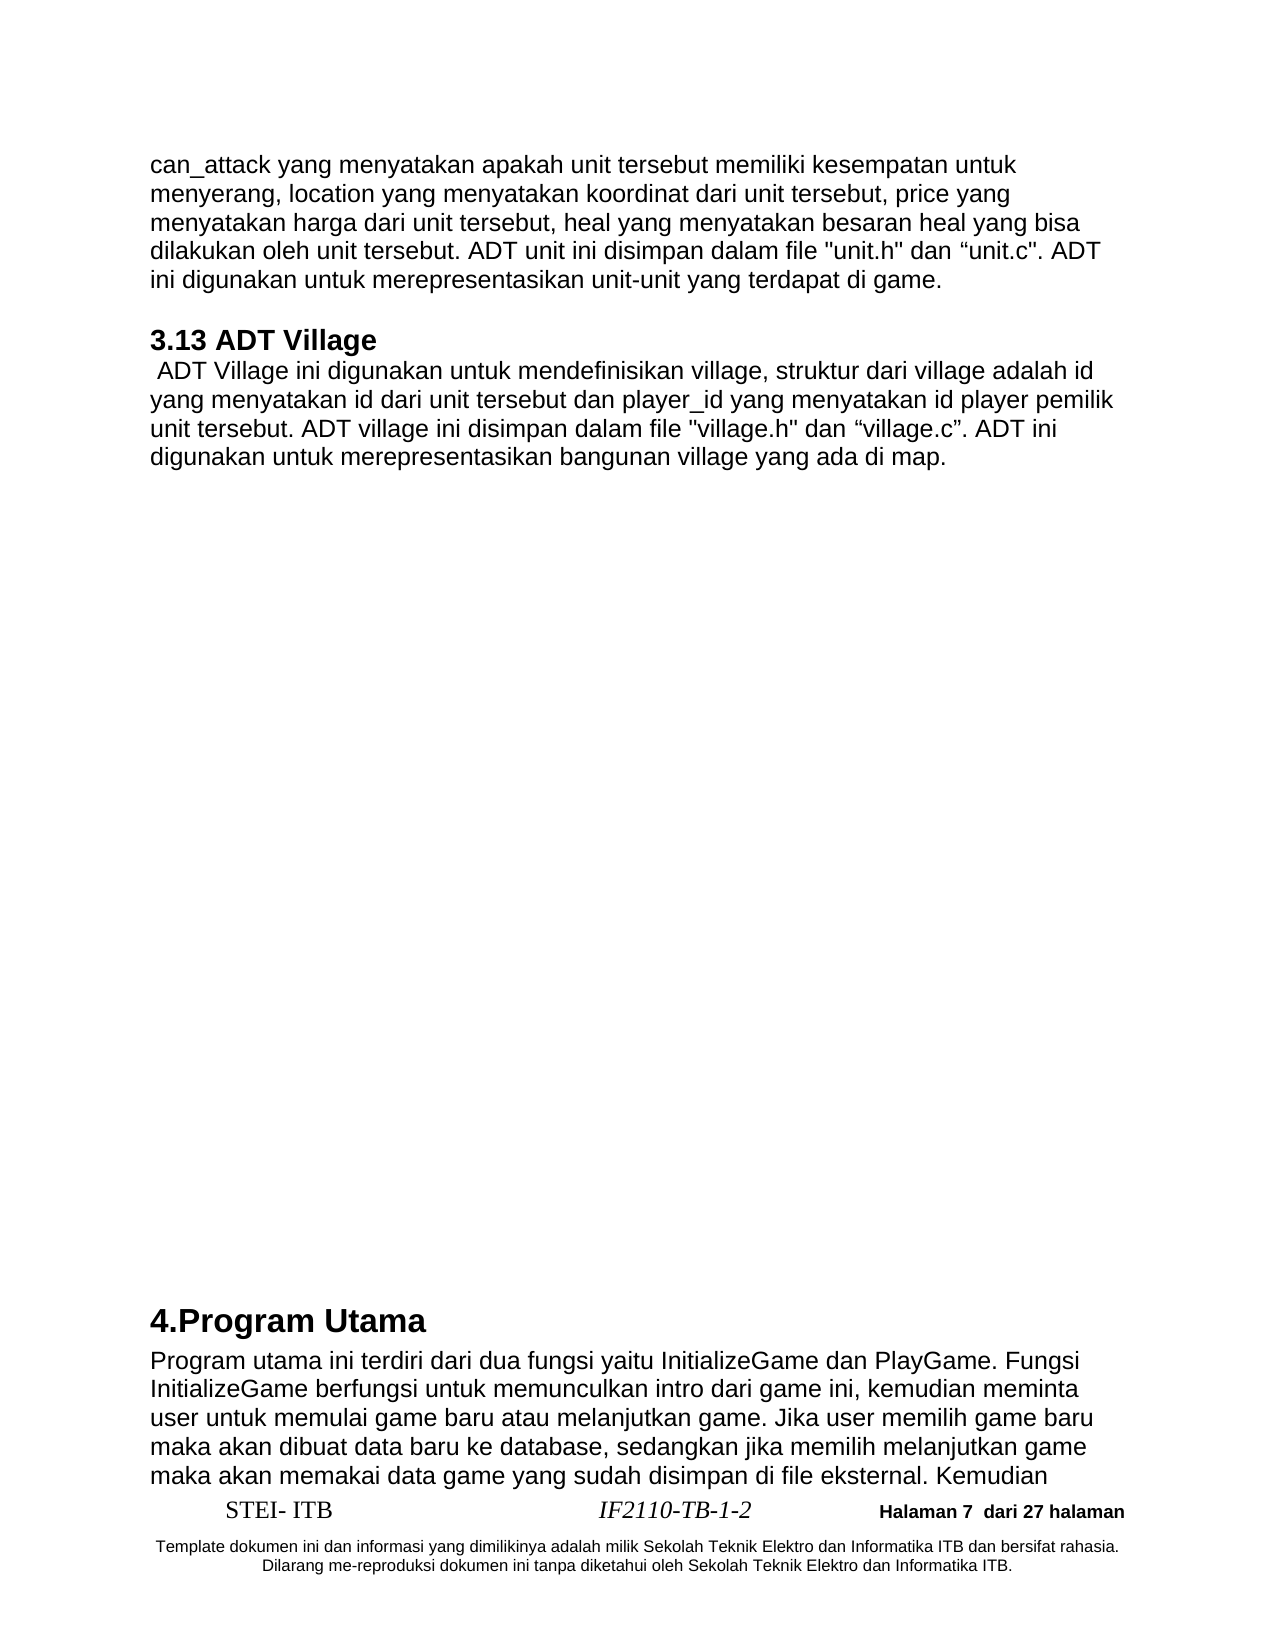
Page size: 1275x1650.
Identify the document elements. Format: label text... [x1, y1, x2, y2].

subtitle Program Utama [150, 1301, 1125, 1339]
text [150, 1346, 1125, 1489]
text 3.13 ADT Village [150, 322, 1125, 356]
text ADT Village ini digunakan untuk mendefinisikan village, struktur dari village adalah id yang menyatakan id dari unit tersebut dan player_id yang menyatakan id player pemilik unit tersebut. ADT village ini disimpan dalam file "village.h" dan “village.c”. ADT ini digunakan untuk merepresentasikan bangunan village yang ada di map. [150, 356, 1125, 471]
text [150, 150, 1125, 294]
